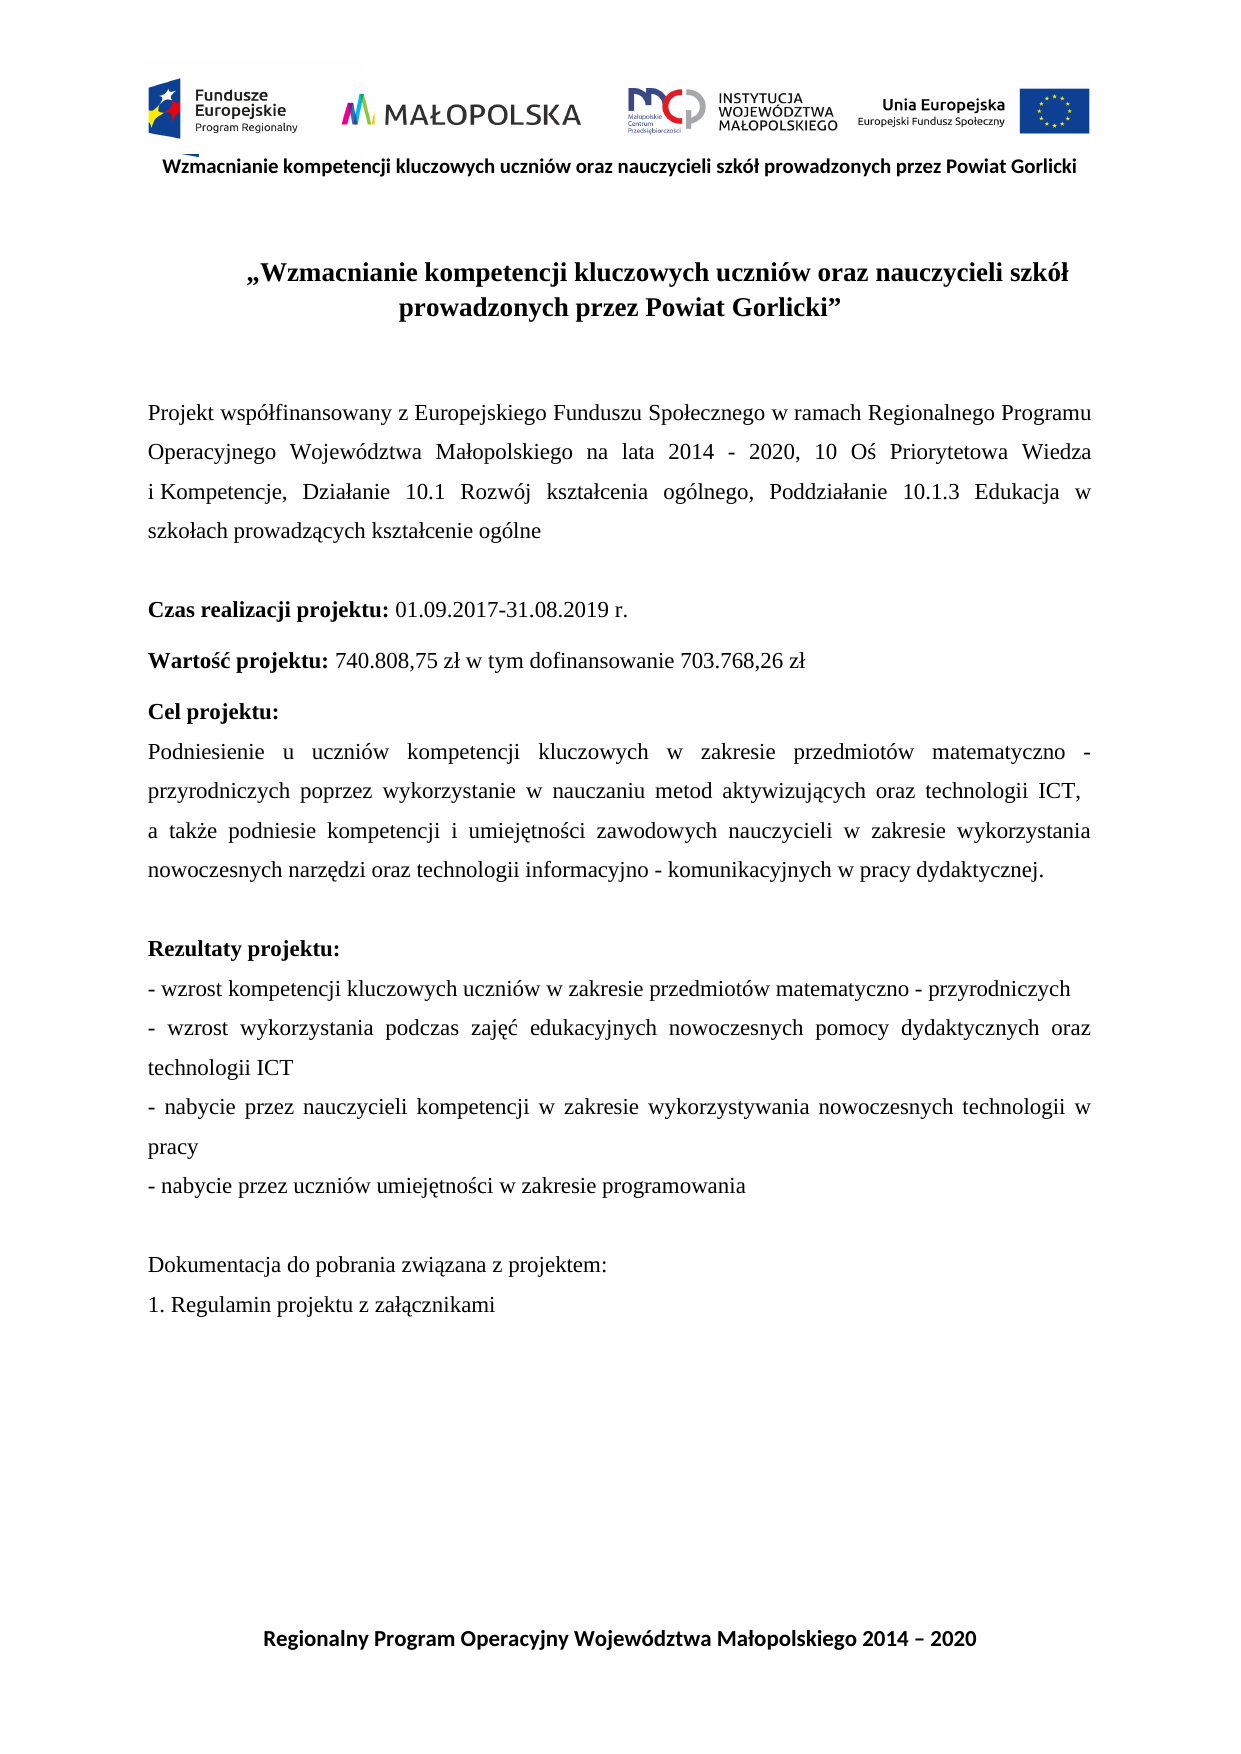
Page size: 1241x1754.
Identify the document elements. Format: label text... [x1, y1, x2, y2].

text - wzrost kompetencji kluczowych uczniów w zakresie przedmiotów matematyczno - przyrodniczych [148, 975, 1093, 1001]
text Dokumentacja do pobrania związana z projektem: [148, 1251, 1093, 1277]
text Czas realizacji projektu: 01.09.2017-31.08.2019 r. [148, 596, 1093, 623]
text Wartość projektu: 740.808,75 zł w tym dofinansowanie 703.768,26 zł [148, 647, 1093, 674]
text 1. Regulamin projektu z załącznikami [148, 1291, 1093, 1317]
text - nabycie przez uczniów umiejętności w zakresie programowania [148, 1172, 1093, 1198]
text Rezultaty projektu: [148, 935, 1093, 962]
text Podniesienie u uczniów kompetencji kluczowych w zakresie przedmiotów matematyczno - przyrodniczych poprzez wykorzystanie w nauczaniu metod aktywizujących oraz technologii ICT, a także podniesie kompetencji i umiejętności zawodowych nauczycieli w zakresie wykorzystania nowoczesnych narzędzi oraz technologii informacyjno - komunikacyjnych w pracy dydaktycznej. [148, 738, 1093, 883]
text - wzrost wykorzystania podczas zajęć edukacyjnych nowoczesnych pomocy dydaktycznych oraz technologii ICT [148, 1014, 1093, 1080]
text „Wzmacnianie kompetencji kluczowych uczniów oraz nauczycieli szkół prowadzonych przez Powiat Gorlicki” [148, 256, 1093, 322]
picture [142, 60, 1090, 176]
text - nabycie przez nauczycieli kompetencji w zakresie wykorzystywania nowoczesnych technologii w pracy [148, 1093, 1093, 1159]
text Projekt współfinansowany z Europejskiego Funduszu Społecznego w ramach Regionalnego Programu Operacyjnego Województwa Małopolskiego na lata 2014 - 2020, 10 Oś Priorytetowa Wiedza i Kompetencje, Działanie 10.1 Rozwój kształcenia ogólnego, Poddziałanie 10.1.3 Edukacja w szkołach prowadzących kształcenie ogólne [148, 399, 1093, 544]
text Cel projektu: [148, 698, 1093, 725]
